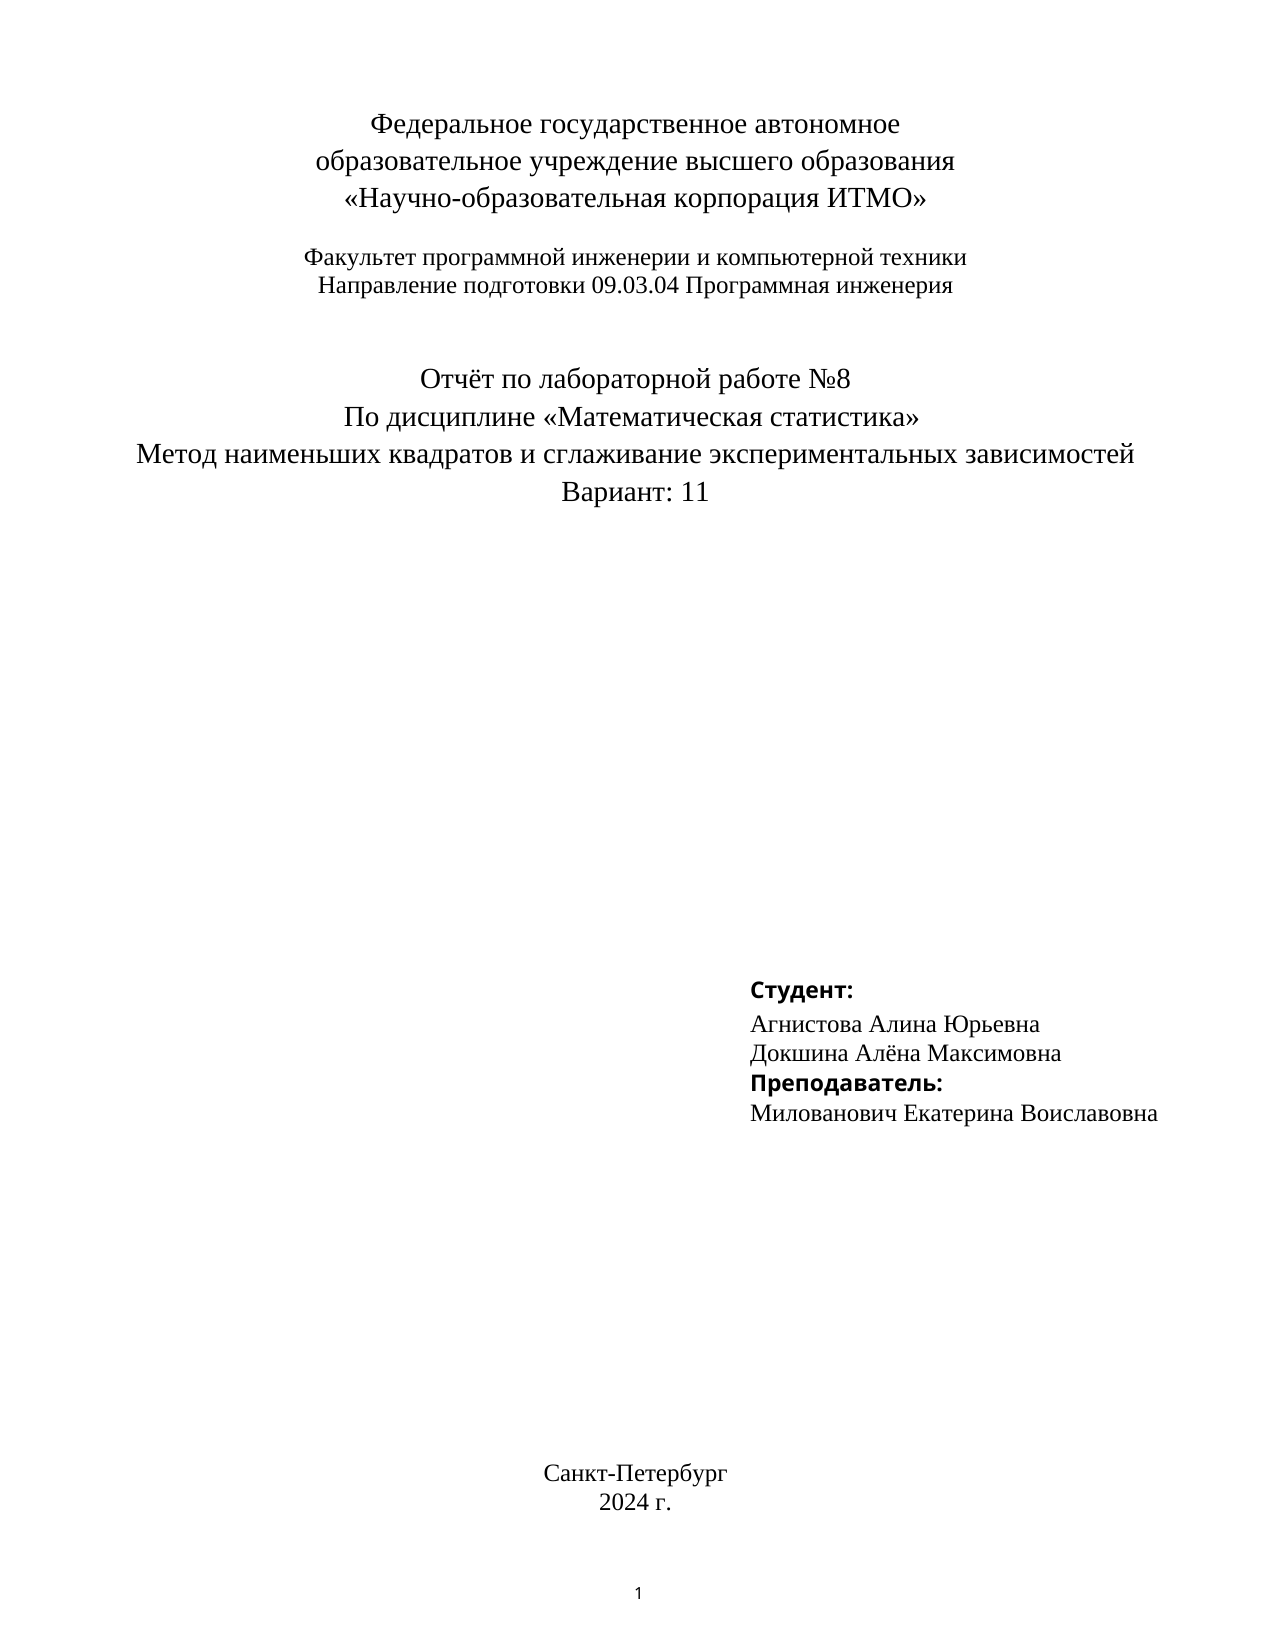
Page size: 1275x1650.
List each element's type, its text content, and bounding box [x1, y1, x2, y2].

text Федеральное государственное автономное образовательное учреждение высшего образования «Научно-образовательная корпорация ИТМО» [54, 106, 1217, 213]
text По дисциплине «Математическая статистика» Метод наименьших квадратов и сглаживание экспериментальных зависимостей Вариант: 11 [54, 399, 1217, 508]
text Милованович Екатерина Воиславовна [750, 1098, 1217, 1127]
text Студент: [750, 974, 1217, 1005]
text Санкт-Петербург 2024 г. [54, 1458, 1217, 1516]
text Докшина Алёна Максимовна [750, 1038, 1217, 1067]
text Отчёт по лабораторной работе №8 [54, 362, 1217, 395]
text Преподаватель: [750, 1067, 1217, 1098]
text Факультет программной инженерии и компьютерной техники Направление подготовки 09.03.04 Программная инженерия [54, 242, 1217, 299]
text Агнистова Алина Юрьевна [750, 1009, 1217, 1038]
